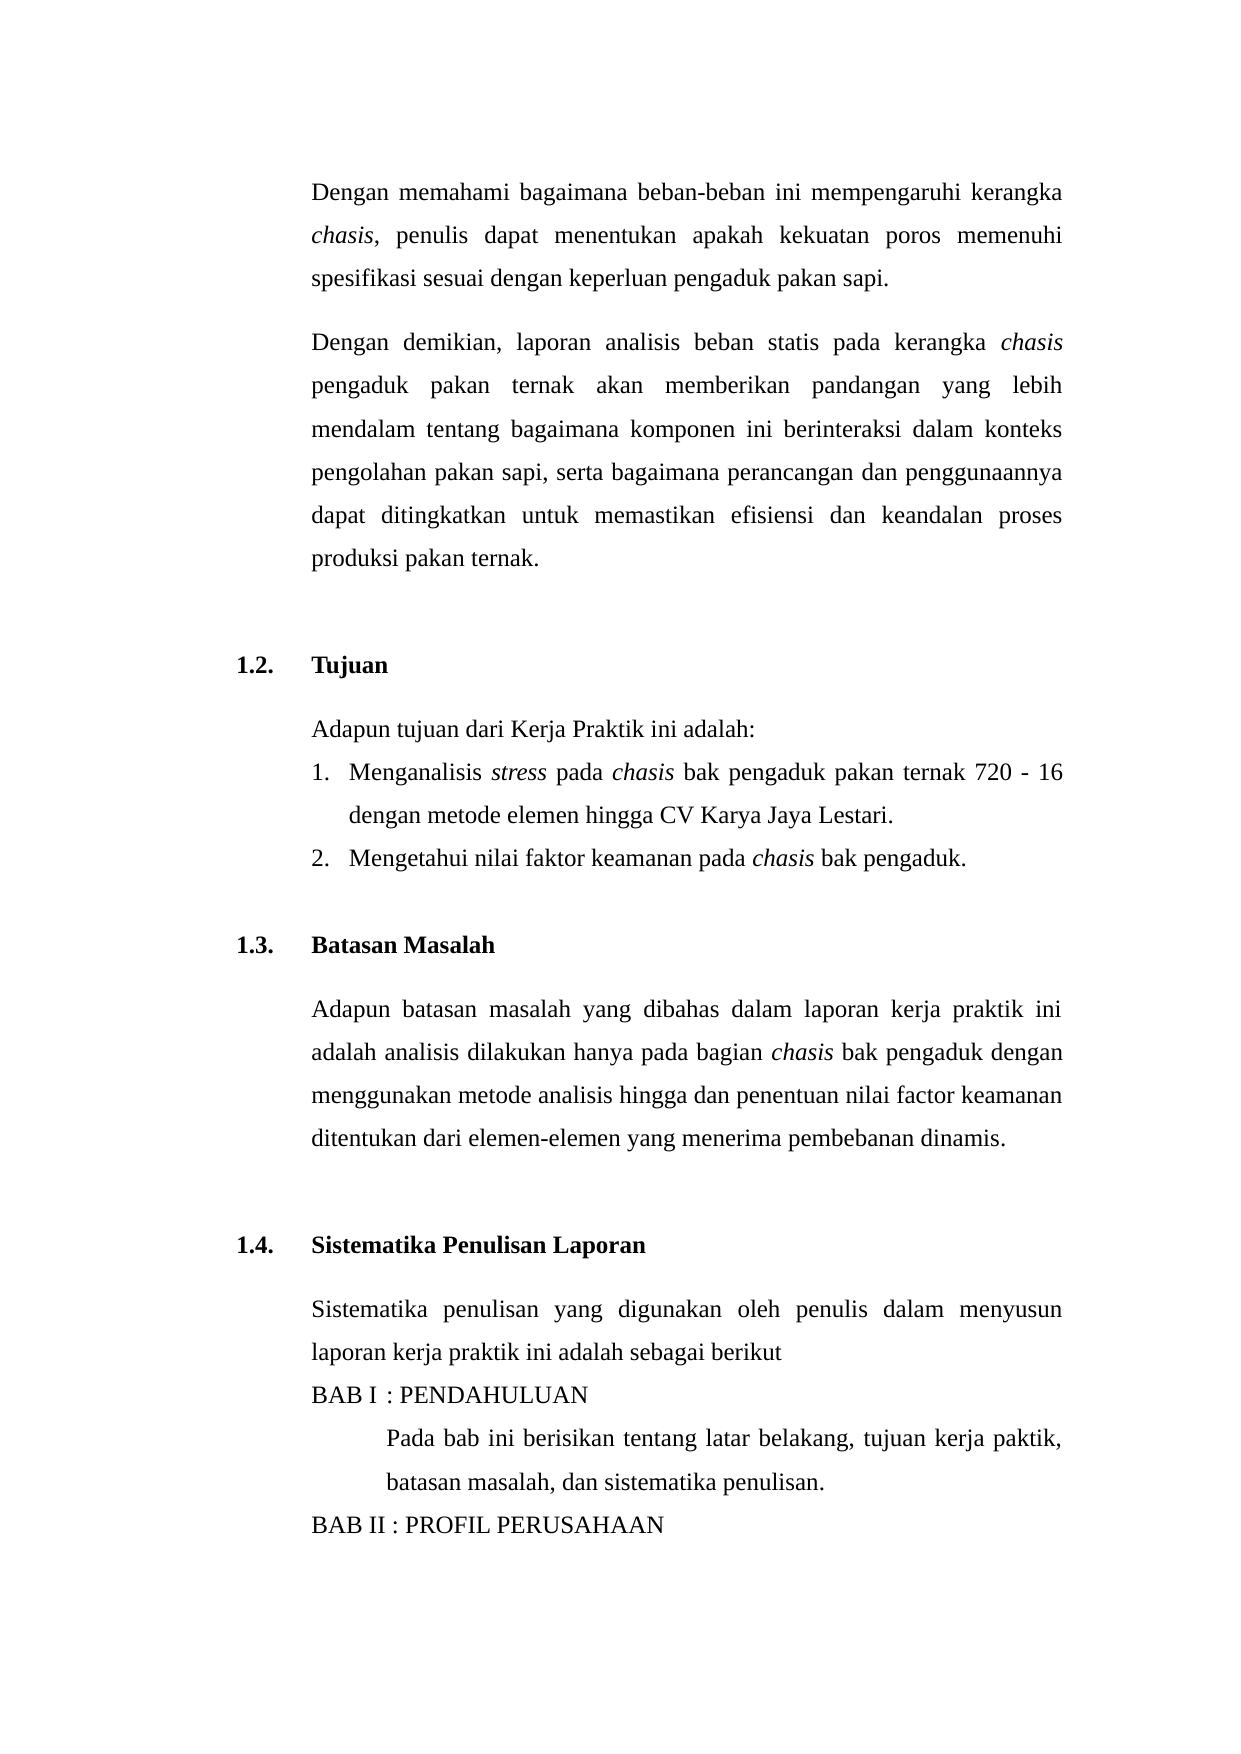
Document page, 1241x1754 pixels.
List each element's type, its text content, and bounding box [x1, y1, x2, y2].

subtitle Batasan Masalah [236, 930, 1063, 958]
text Dengan demikian, laporan analisis beban statis pada kerangka chasis pengaduk pakan ternak akan memberikan pandangan yang lebih mendalam tentang bagaimana komponen ini berinteraksi dalam konteks pengolahan pakan sapi, serta bagaimana perancangan dan penggunaannya dapat ditingkatkan untuk memastikan efisiensi dan keandalan proses produksi pakan ternak. [311, 327, 1063, 572]
list Mengetahui nilai faktor keamanan pada chasis bak pengaduk. [311, 843, 1063, 872]
text BAB II : PROFIL PERUSAHAAN [236, 1510, 1063, 1538]
text BAB I : PENDAHULUAN [236, 1380, 1063, 1409]
text Adapun tujuan dari Kerja Praktik ini adalah: [311, 714, 1063, 743]
list Menganalisis stress pada chasis bak pengaduk pakan ternak 720 - 16 dengan metode elemen hingga CV Karya Jaya Lestari. [311, 757, 1063, 829]
subtitle Tujuan [236, 650, 1063, 679]
text Adapun batasan masalah yang dibahas dalam laporan kerja praktik ini adalah analisis dilakukan hanya pada bagian chasis bak pengaduk dengan menggunakan metode analisis hingga dan penentuan nilai factor keamanan ditentukan dari elemen-elemen yang menerima pembebanan dinamis. [311, 994, 1063, 1152]
text Pada bab ini berisikan tentang latar belakang, tujuan kerja paktik, batasan masalah, dan sistematika penulisan. [386, 1423, 1063, 1495]
subtitle Sistematika Penulisan Laporan [236, 1230, 1063, 1259]
text Sistematika penulisan yang digunakan oleh penulis dalam menyusun laporan kerja praktik ini adalah sebagai berikut [311, 1294, 1063, 1366]
text Dengan memahami bagaimana beban-beban ini mempengaruhi kerangka chasis, penulis dapat menentukan apakah kekuatan poros memenuhi spesifikasi sesuai dengan keperluan pengaduk pakan sapi. [311, 177, 1063, 292]
